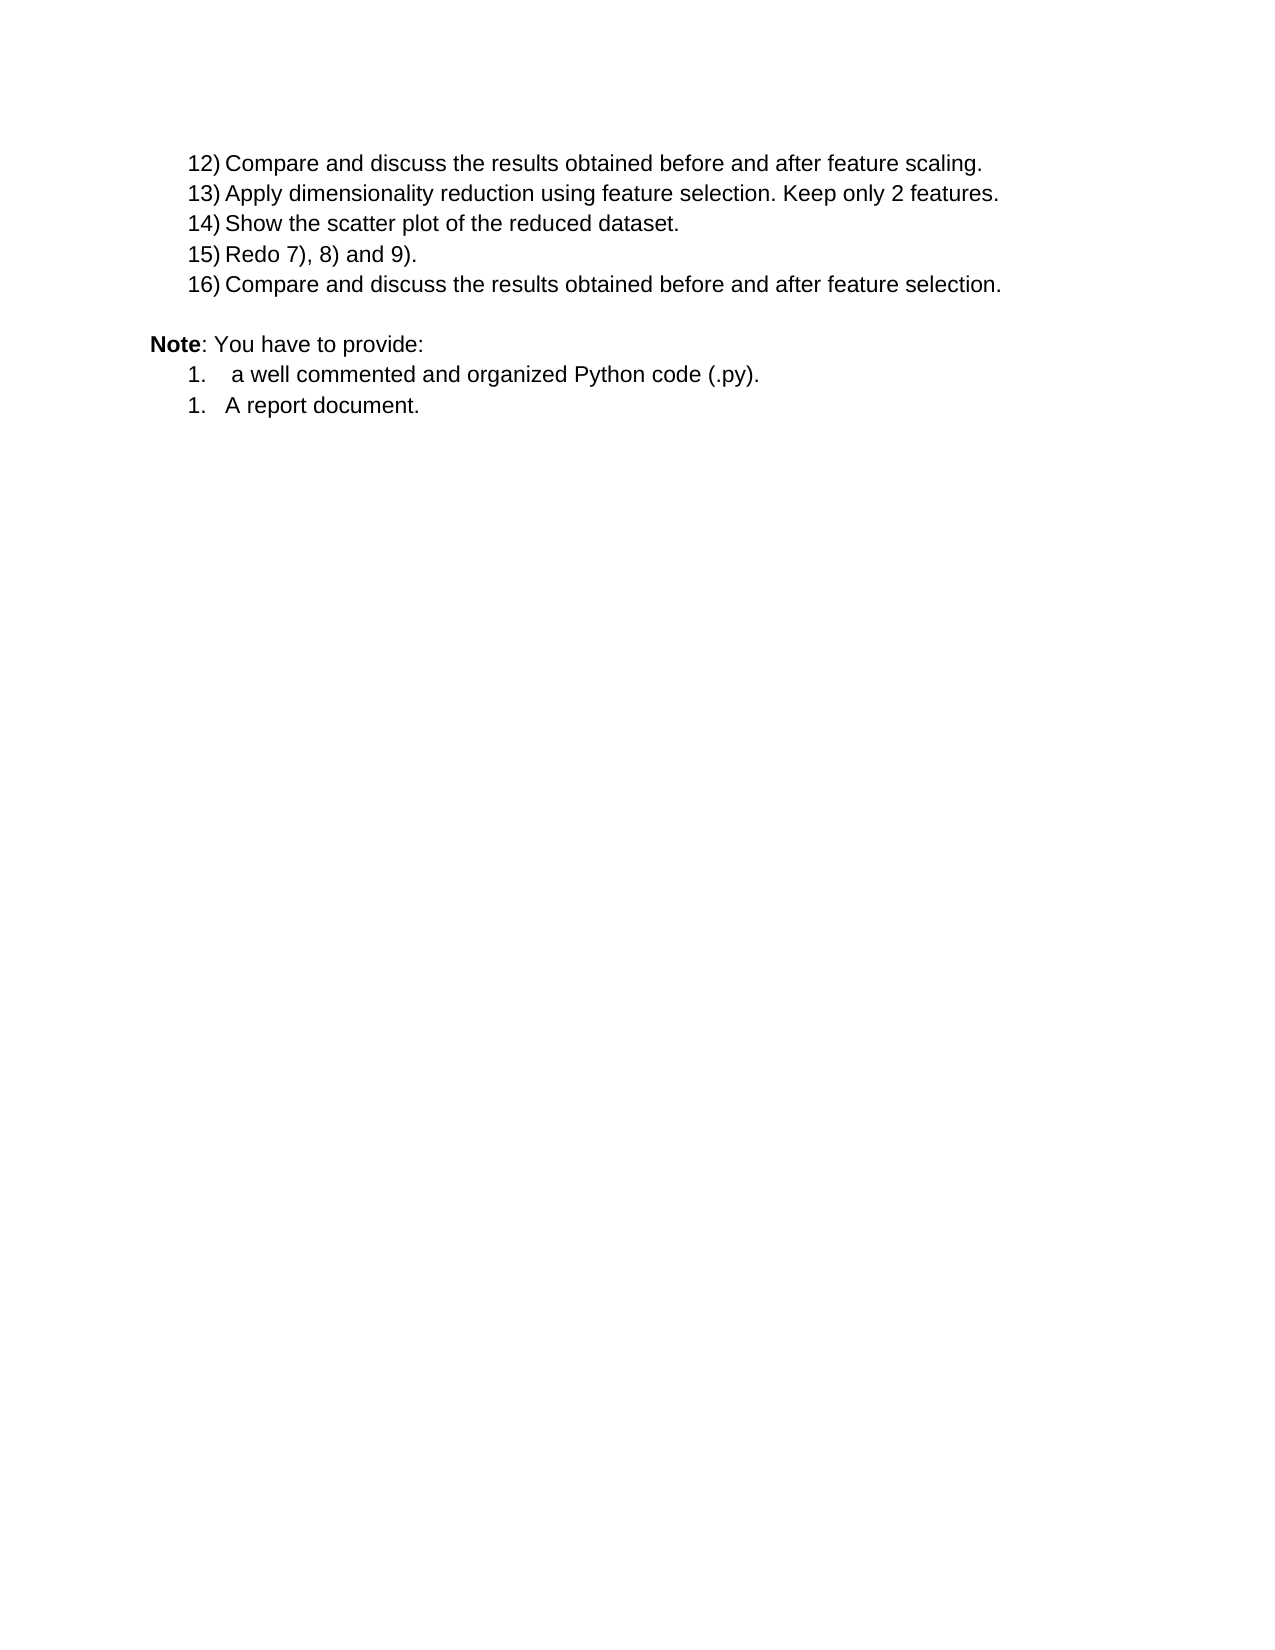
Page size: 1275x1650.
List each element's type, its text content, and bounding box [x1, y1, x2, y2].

list Redo 7), 8) and 9). [187, 241, 1125, 267]
list Compare and discuss the results obtained before and after feature selection. [187, 271, 1125, 297]
list a well commented and organized Python code (.py). [187, 361, 1125, 388]
list Compare and discuss the results obtained before and after feature scaling. [187, 150, 1125, 176]
list Apply dimensionality reduction using feature selection. Keep only 2 features. [187, 180, 1125, 207]
list A report document. [187, 392, 1125, 418]
text Note: You have to provide: [150, 331, 1125, 358]
list Show the scatter plot of the reduced dataset. [187, 210, 1125, 237]
